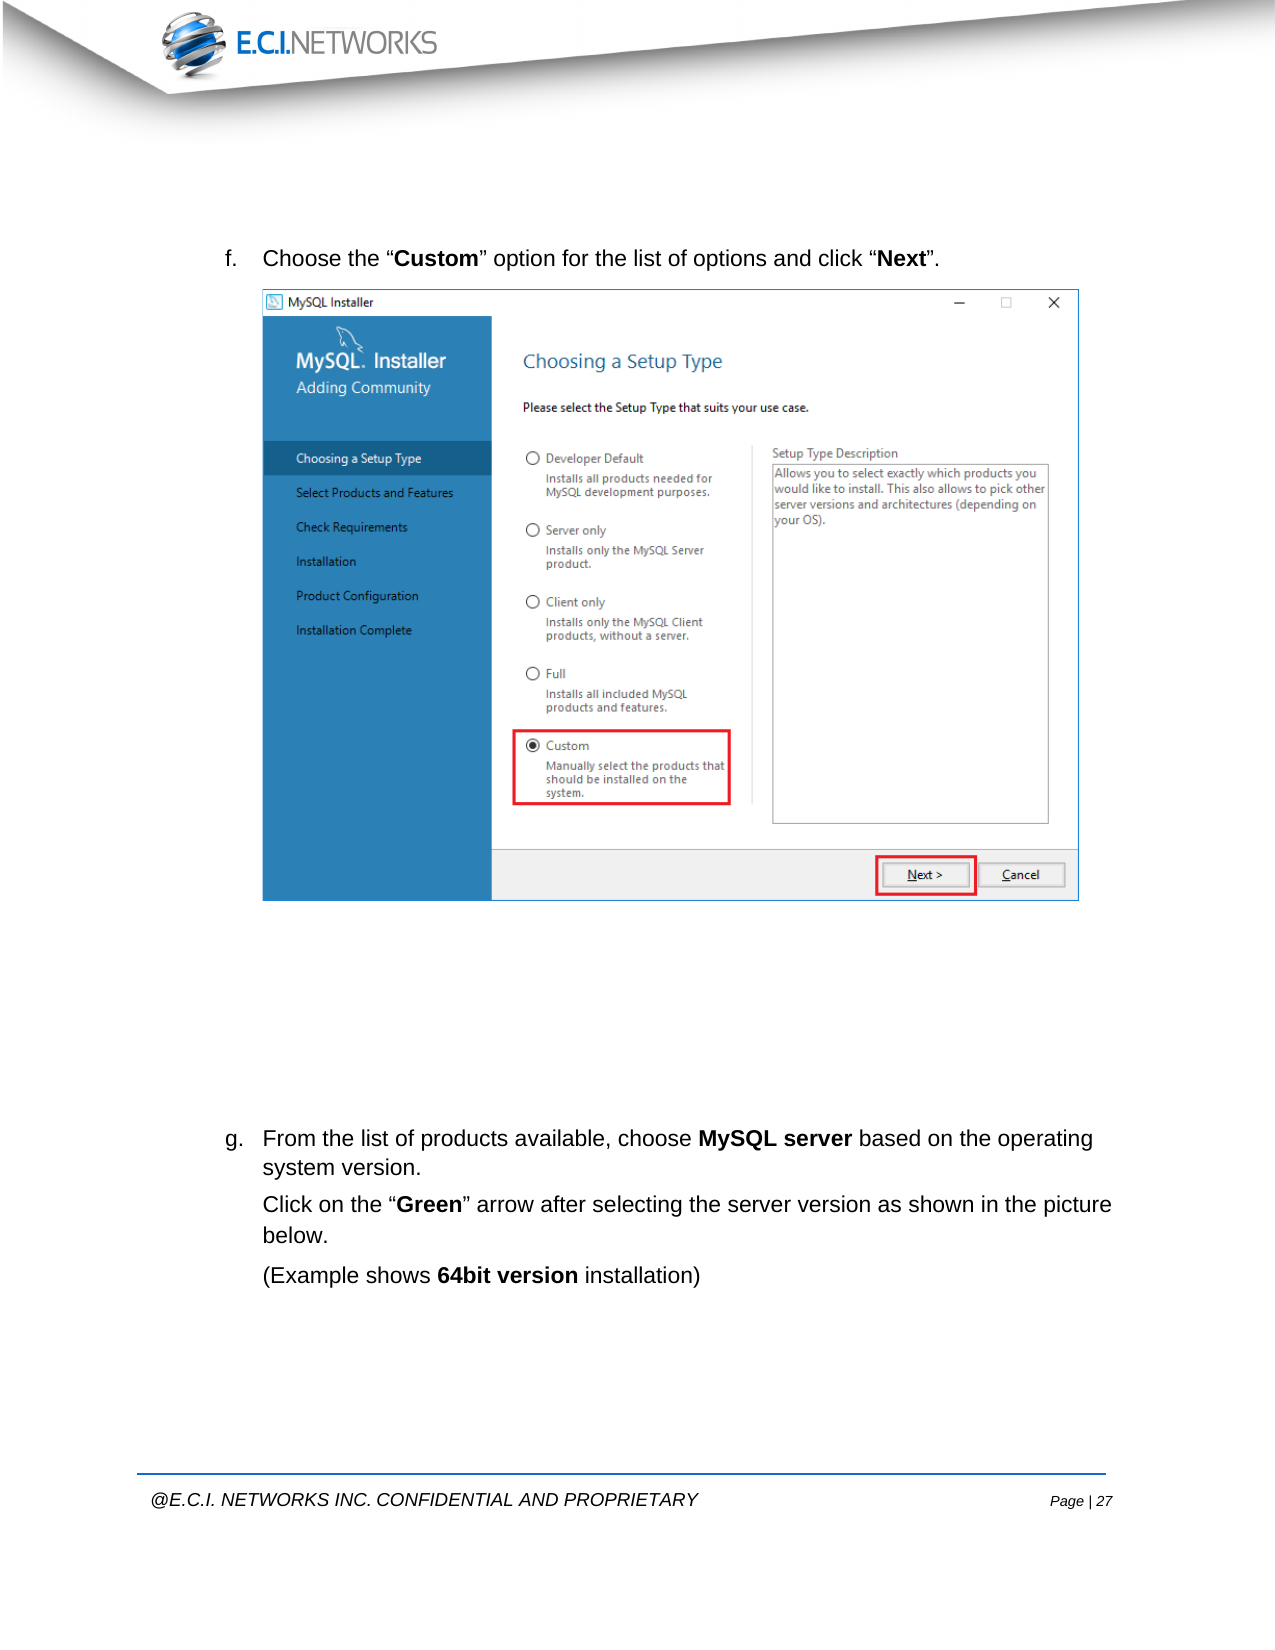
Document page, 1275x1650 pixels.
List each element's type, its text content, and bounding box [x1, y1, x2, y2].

picture [4, 0, 1274, 155]
list Click on the “Green” arrow after selecting the server version as shown in the picture below. [262, 1191, 1125, 1249]
list Choose the “Custom” option for the list of options and click “Next”. [225, 245, 1125, 271]
picture [262, 289, 1079, 901]
list From the list of products available, choose MySQL server based on the operating system version. [225, 1125, 1125, 1180]
list (Example shows 64bit version installation) [262, 1262, 1125, 1289]
